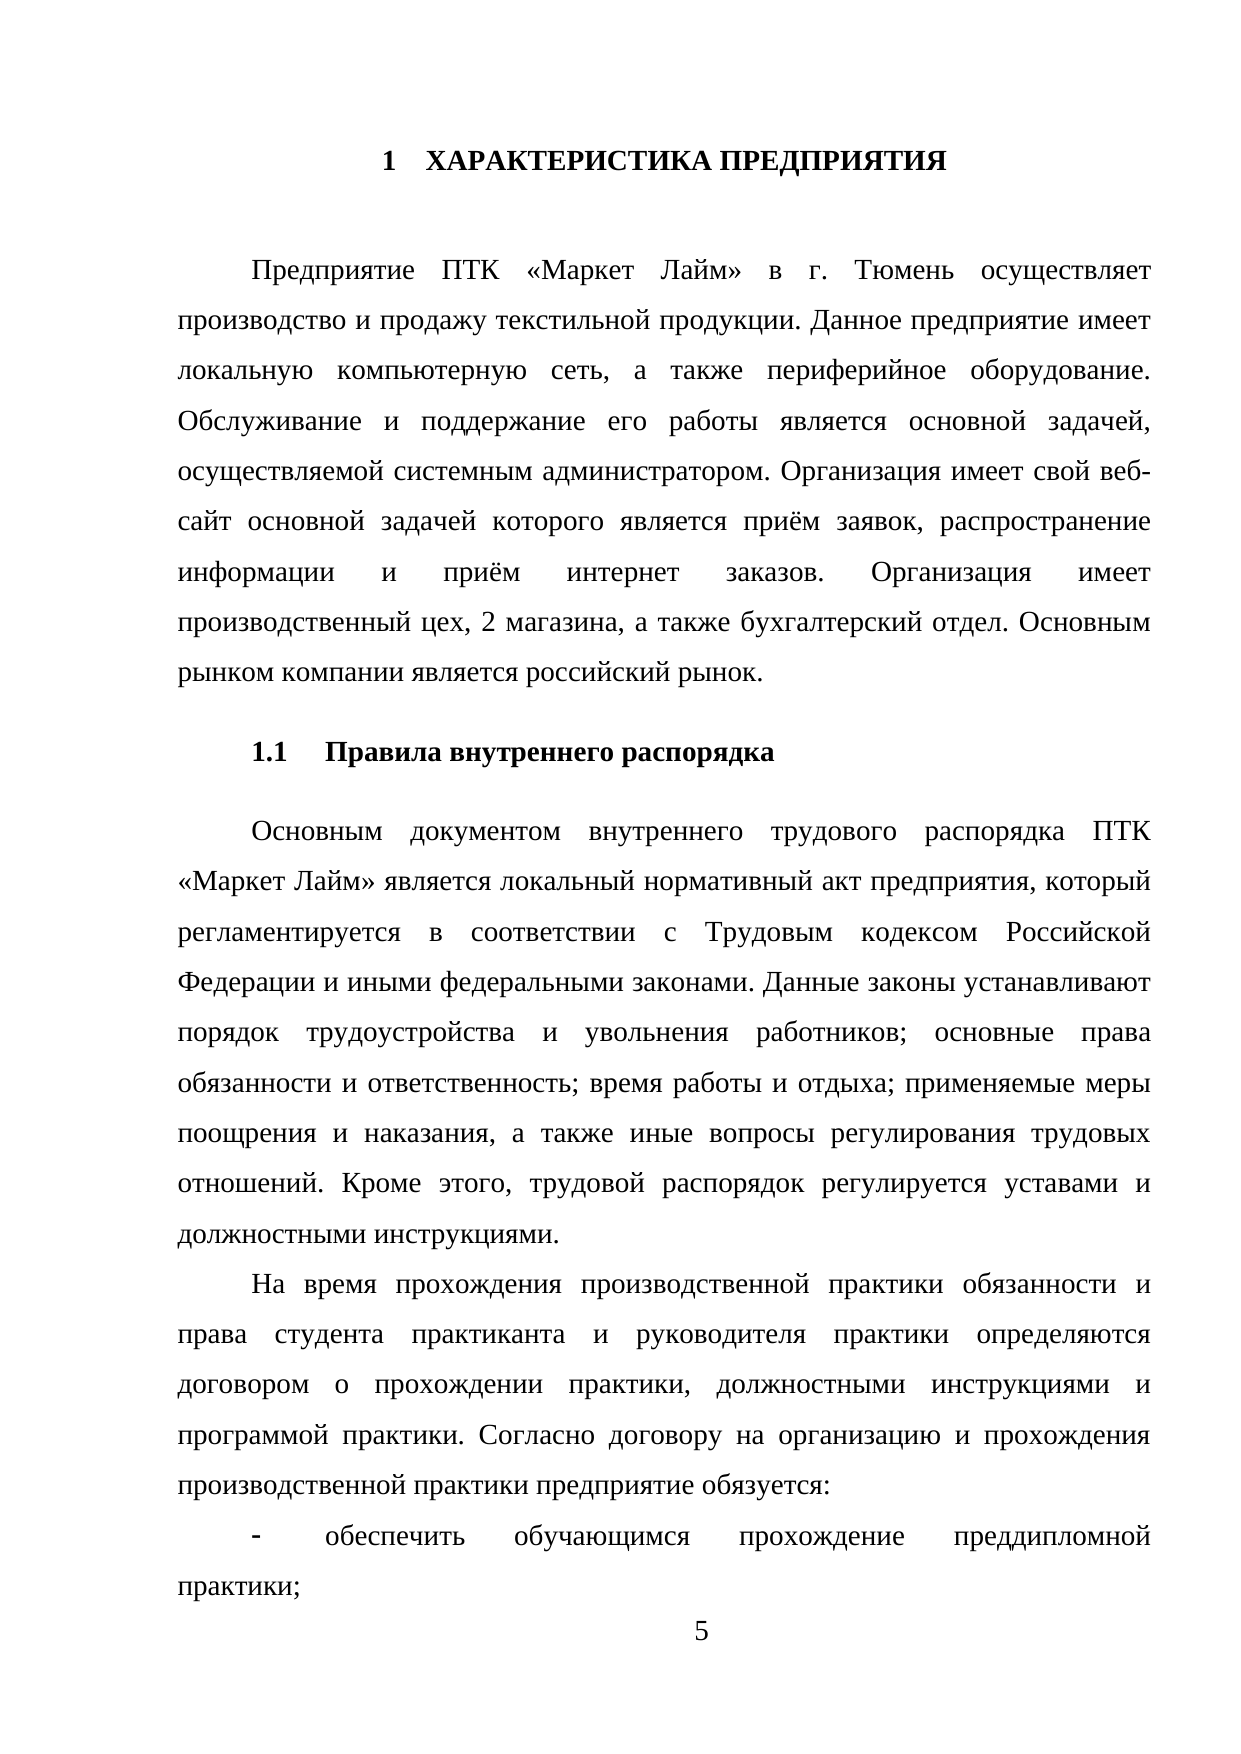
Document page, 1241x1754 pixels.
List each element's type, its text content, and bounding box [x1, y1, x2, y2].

subtitle Правила внутреннего распорядка [177, 734, 1152, 767]
text обеспечить обучающимся прохождение преддипломной практики; [177, 1518, 1152, 1602]
text На время прохождения производственной практики обязанности и права студента практиканта и руководителя практики определяются договором о прохождении практики, должностными инструкциями и программой практики. Согласно договору на организацию и прохождения производственной практики предприятие обязуется: [177, 1266, 1152, 1501]
text Основным документом внутреннего трудового распорядка ПТК «Маркет Лайм» является локальный нормативный акт предприятия, который регламентируется в соответствии с Трудовым кодексом Российской Федерации и иными федеральными законами. Данные законы устанавливают порядок трудоустройства и увольнения работников; основные права обязанности и ответственность; время работы и отдыха; применяемые меры поощрения и наказания, а также иные вопросы регулирования трудовых отношений. Кроме этого, трудовой распорядок регулируется уставами и должностными инструкциями. [177, 813, 1152, 1249]
text Предприятие ПТК «Маркет Лайм» в г. Тюмень осуществляет производство и продажу текстильной продукции. Данное предприятие имеет локальную компьютерную сеть, а также периферийное оборудование. Обслуживание и поддержание его работы является основной задачей, осуществляемой системным администратором. Организация имеет свой веб-сайт основной задачей которого является приём заявок, распространение информации и приём интернет заказов. Организация имеет производственный цех, 2 магазина, а также бухгалтерский отдел. Основным рынком компании является российский рынок. [177, 252, 1152, 688]
subtitle Характеристика предприятия [177, 143, 1152, 177]
